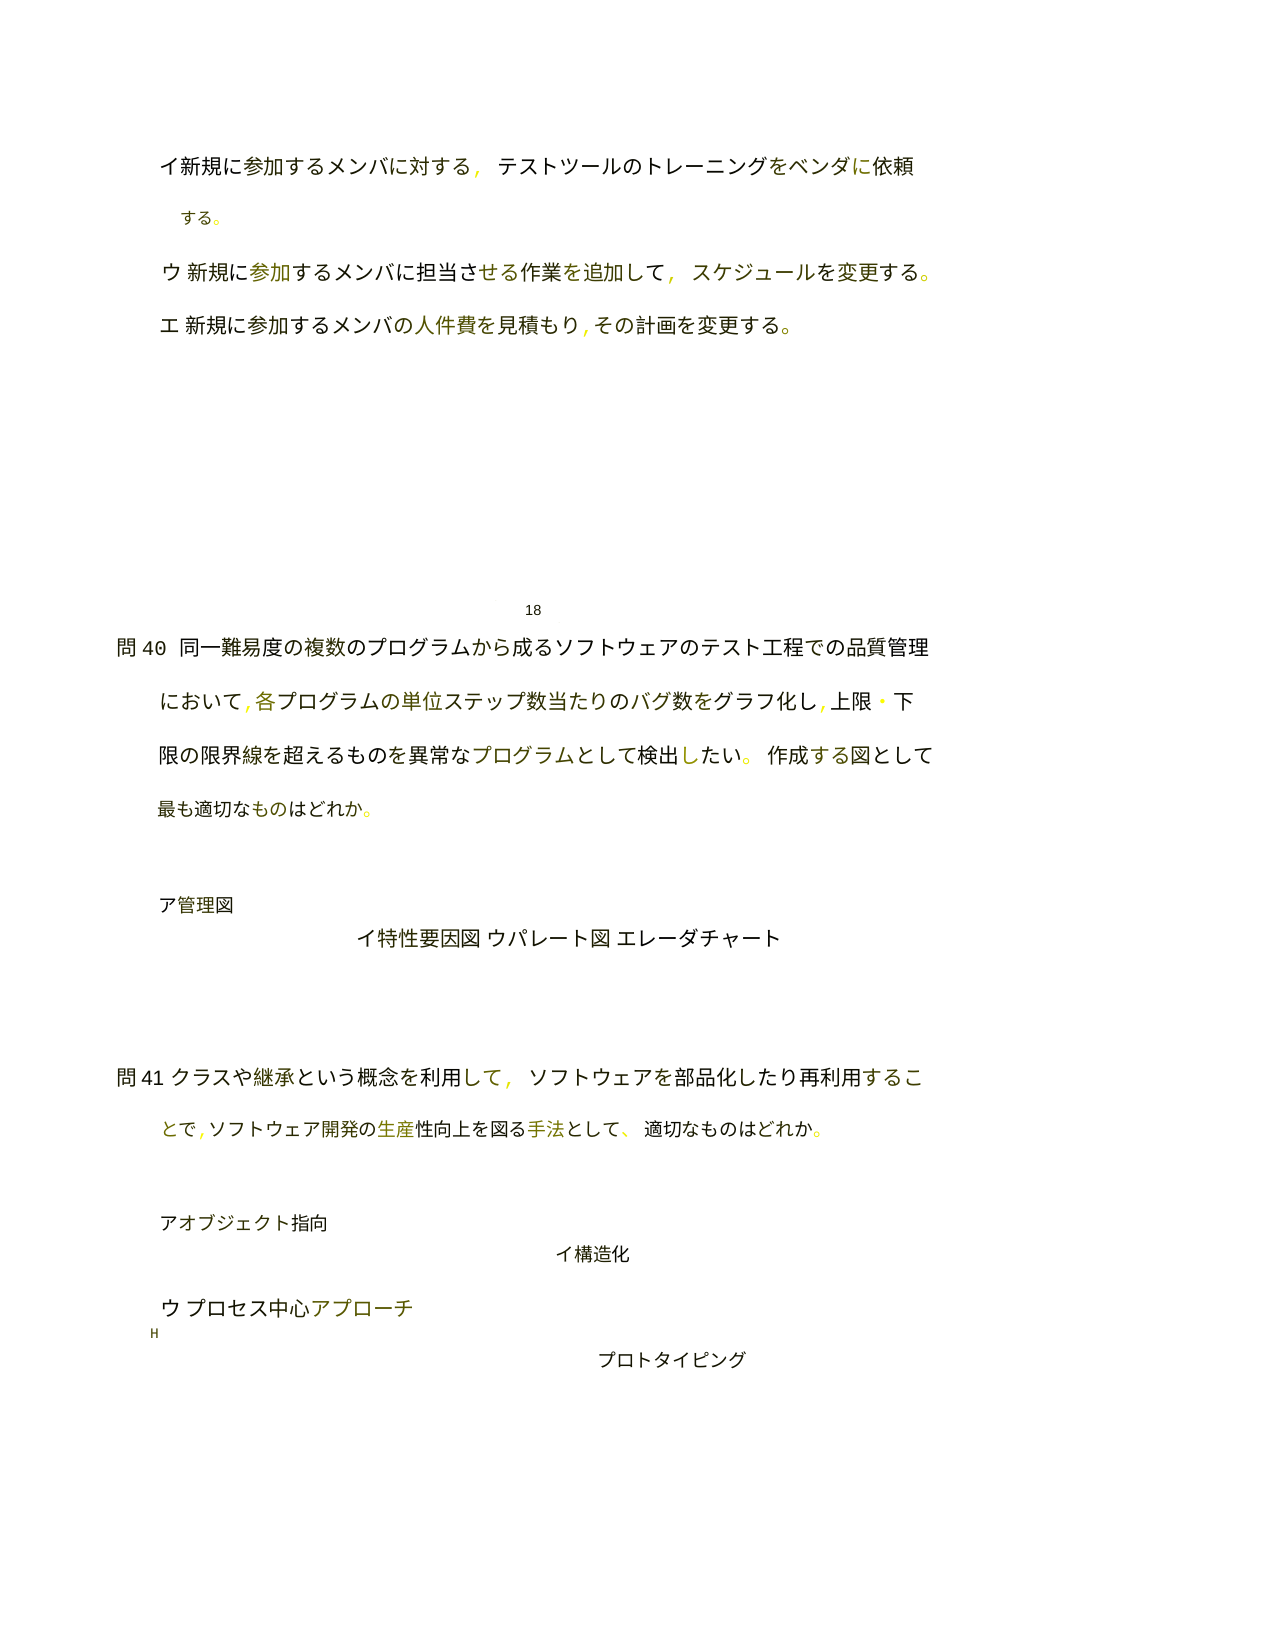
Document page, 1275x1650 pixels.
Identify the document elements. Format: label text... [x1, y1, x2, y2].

text 問41 クラスや継承という概念を利用して, ソフトウェアを部品化したり再利用するこ [116, 1061, 1144, 1091]
text ウ プロセス中心アプローチ [160, 1292, 630, 1322]
text において,各プログラムの単位ステップ数当たりのバグ数をグラフ化し,上限・下 [159, 685, 1148, 716]
text とで,ソフトウェア開発の生産性向上を図る手法として、 適切なものはどれか。 [160, 1115, 1100, 1142]
text ア管理図 [158, 891, 463, 918]
text エ 新規に参加するメンバの人件費を見積もり,その計画を変更する。 [159, 310, 1019, 340]
text イ特性要因図 ウパレート図 エレーダチャート [356, 922, 1136, 952]
text プロトタイピング [597, 1346, 963, 1373]
text アオブジェクト指向 [159, 1208, 566, 1236]
text 18 [525, 602, 747, 619]
text 問40 同一難易度の複数のプログラムから成るソフトウェアのテスト工程での品質管理 [117, 631, 1147, 662]
text 限の限界線を超えるものを異常なプログラムとして検出したい。 作成する図として [158, 739, 1146, 769]
text イ構造化 [555, 1240, 857, 1267]
text イ新規に参加するメンバに対する, テストツールのトレーニングをベンダに依頼 [159, 150, 1150, 180]
text H [150, 1327, 1125, 1343]
text ウ 新規に参加するメンバに担当させる作業を追加して, スケジュールを変更する。 [161, 256, 1159, 286]
text する。 [179, 205, 428, 229]
text 最も適切なものはどれか。 [157, 794, 597, 822]
